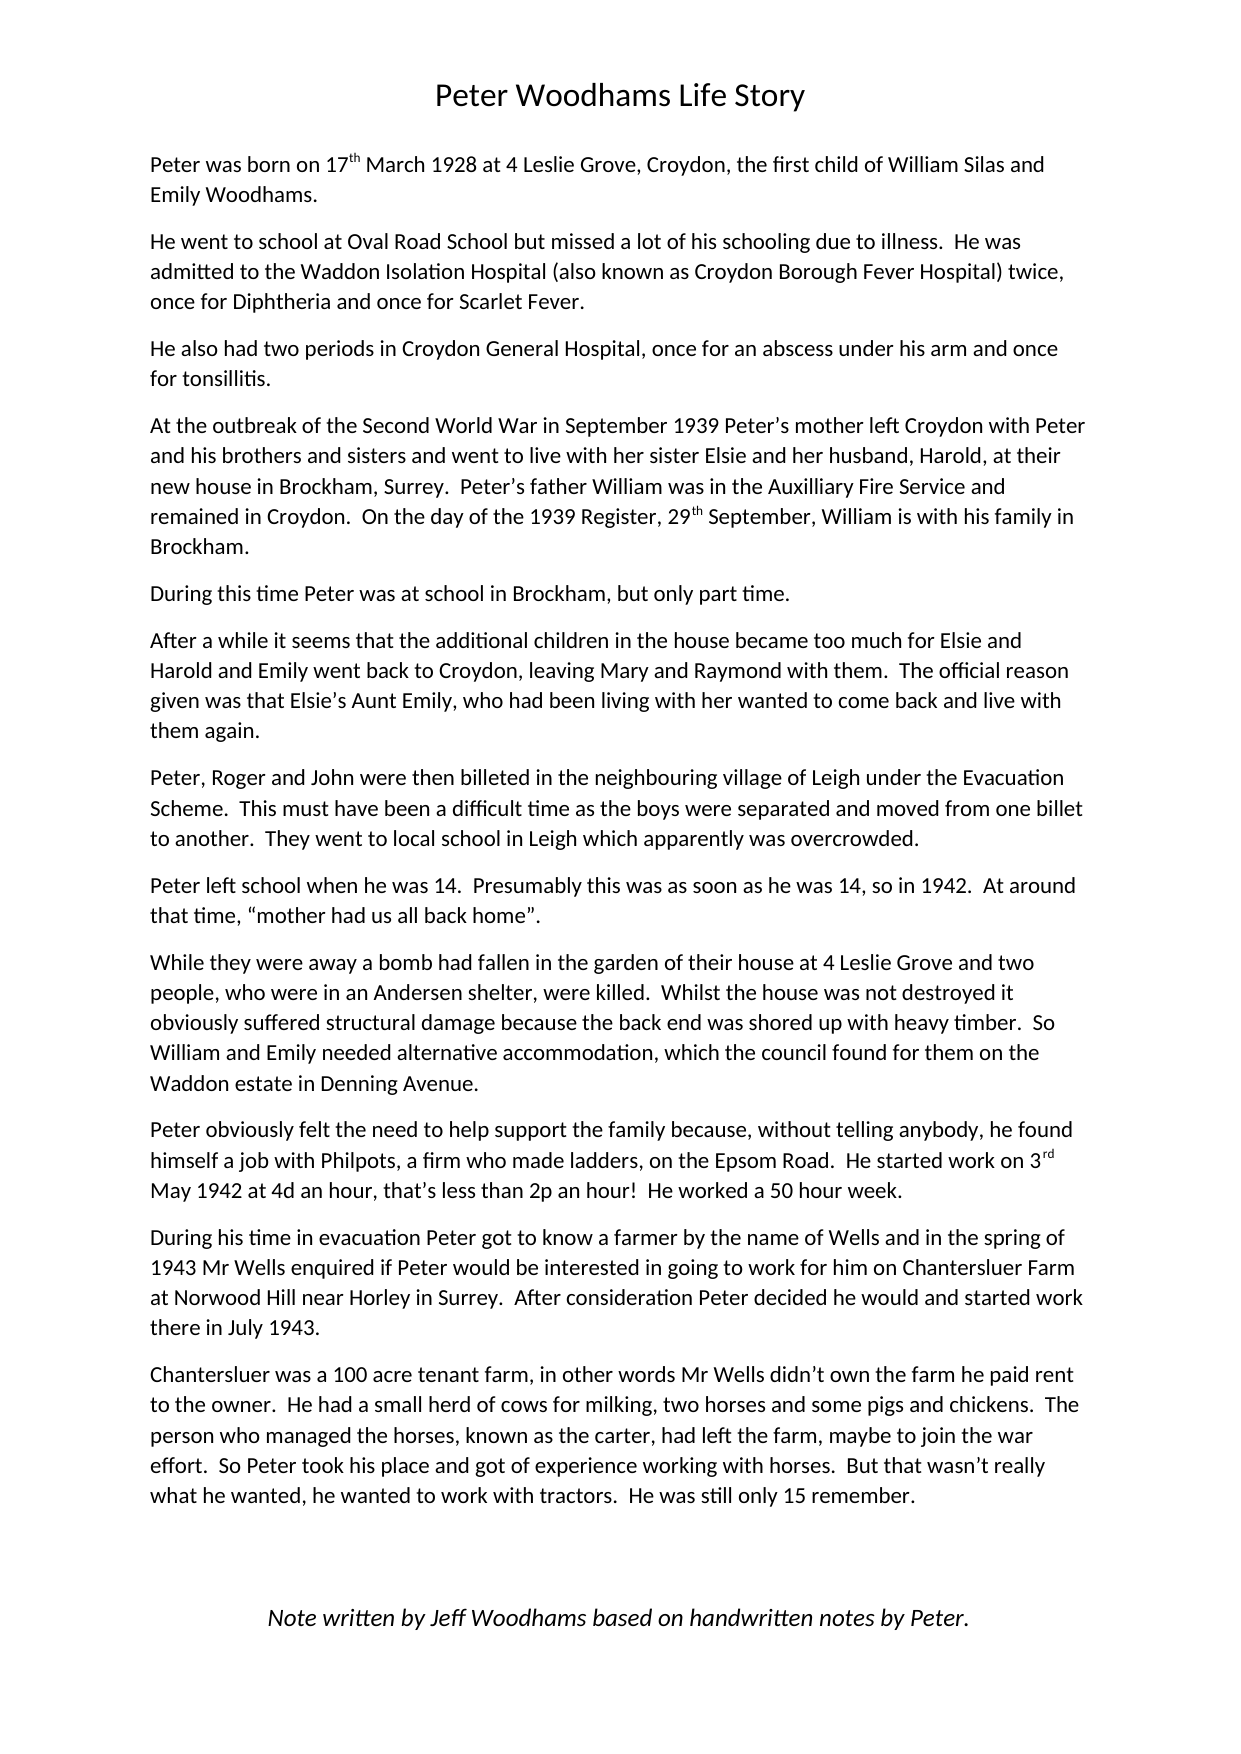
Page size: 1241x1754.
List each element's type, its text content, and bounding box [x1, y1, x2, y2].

text At the outbreak of the Second World War in September 1939 Peter’s mother left Croydon with Peter and his brothers and sisters and went to live with her sister Elsie and her husband, Harold, at their new house in Brockham, Surrey. Peter’s father William was in the Auxilliary Fire Service and remained in Croydon. On the day of the 1939 Register, 29th September, William is with his family in Brockham. [150, 411, 1090, 560]
text He went to school at Oval Road School but missed a lot of his schooling due to illness. He was admitted to the Waddon Isolation Hospital (also known as Croydon Borough Fever Hospital) twice, once for Diphtheria and once for Scarlet Fever. [150, 227, 1090, 316]
text He also had two periods in Croydon General Hospital, once for an abscess under his arm and once for tonsillitis. [150, 334, 1090, 393]
text Chantersluer was a 100 acre tenant farm, in other words Mr Wells didn’t own the farm he paid rent to the owner. He had a small herd of cows for milking, two horses and some pigs and chickens. The person who managed the horses, known as the carter, had left the farm, maybe to join the war effort. So Peter took his place and got of experience working with horses. But that wasn’t really what he wanted, he wanted to work with tractors. He was still only 15 remember. [150, 1360, 1090, 1509]
text Peter was born on 17th March 1928 at 4 Leslie Grove, Croydon, the first child of William Silas and Emily Woodhams. [150, 150, 1090, 208]
text Peter obviously felt the need to help support the family because, without telling anybody, he found himself a job with Philpots, a firm who made ladders, on the Epsom Road. He started work on 3rd May 1942 at 4d an hour, that’s less than 2p an hour! He worked a 50 hour week. [150, 1116, 1090, 1204]
text While they were away a bomb had fallen in the garden of their house at 4 Leslie Grove and two people, who were in an Andersen shelter, were killed. Whilst the house was not destroyed it obviously suffered structural damage because the back end was shored up with heavy timber. So William and Emily needed alternative accommodation, which the council found for them on the Waddon estate in Denning Avenue. [150, 948, 1090, 1097]
text After a while it seems that the additional children in the house became too much for Elsie and Harold and Emily went back to Croydon, leaving Mary and Raymond with them. The official reason given was that Elsie’s Aunt Emily, who had been living with her wanted to come back and live with them again. [150, 626, 1090, 745]
text Peter left school when he was 14. Presumably this was as soon as he was 14, so in 1942. At around that time, “mother had us all back home”. [150, 871, 1090, 929]
text During this time Peter was at school in Brockham, but only part time. [150, 579, 1090, 607]
text During his time in evacuation Peter got to know a farmer by the name of Wells and in the spring of 1943 Mr Wells enquired if Peter would be interested in going to work for him on Chantersluer Farm at Norwood Hill near Horley in Surrey. After consideration Peter decided he would and started work there in July 1943. [150, 1223, 1090, 1342]
text Peter, Roger and John were then billeted in the neighbouring village of Leigh under the Evacuation Scheme. This must have been a difficult time as the boys were separated and moved from one billet to another. They went to local school in Leigh which apparently was overcrowded. [150, 763, 1090, 852]
